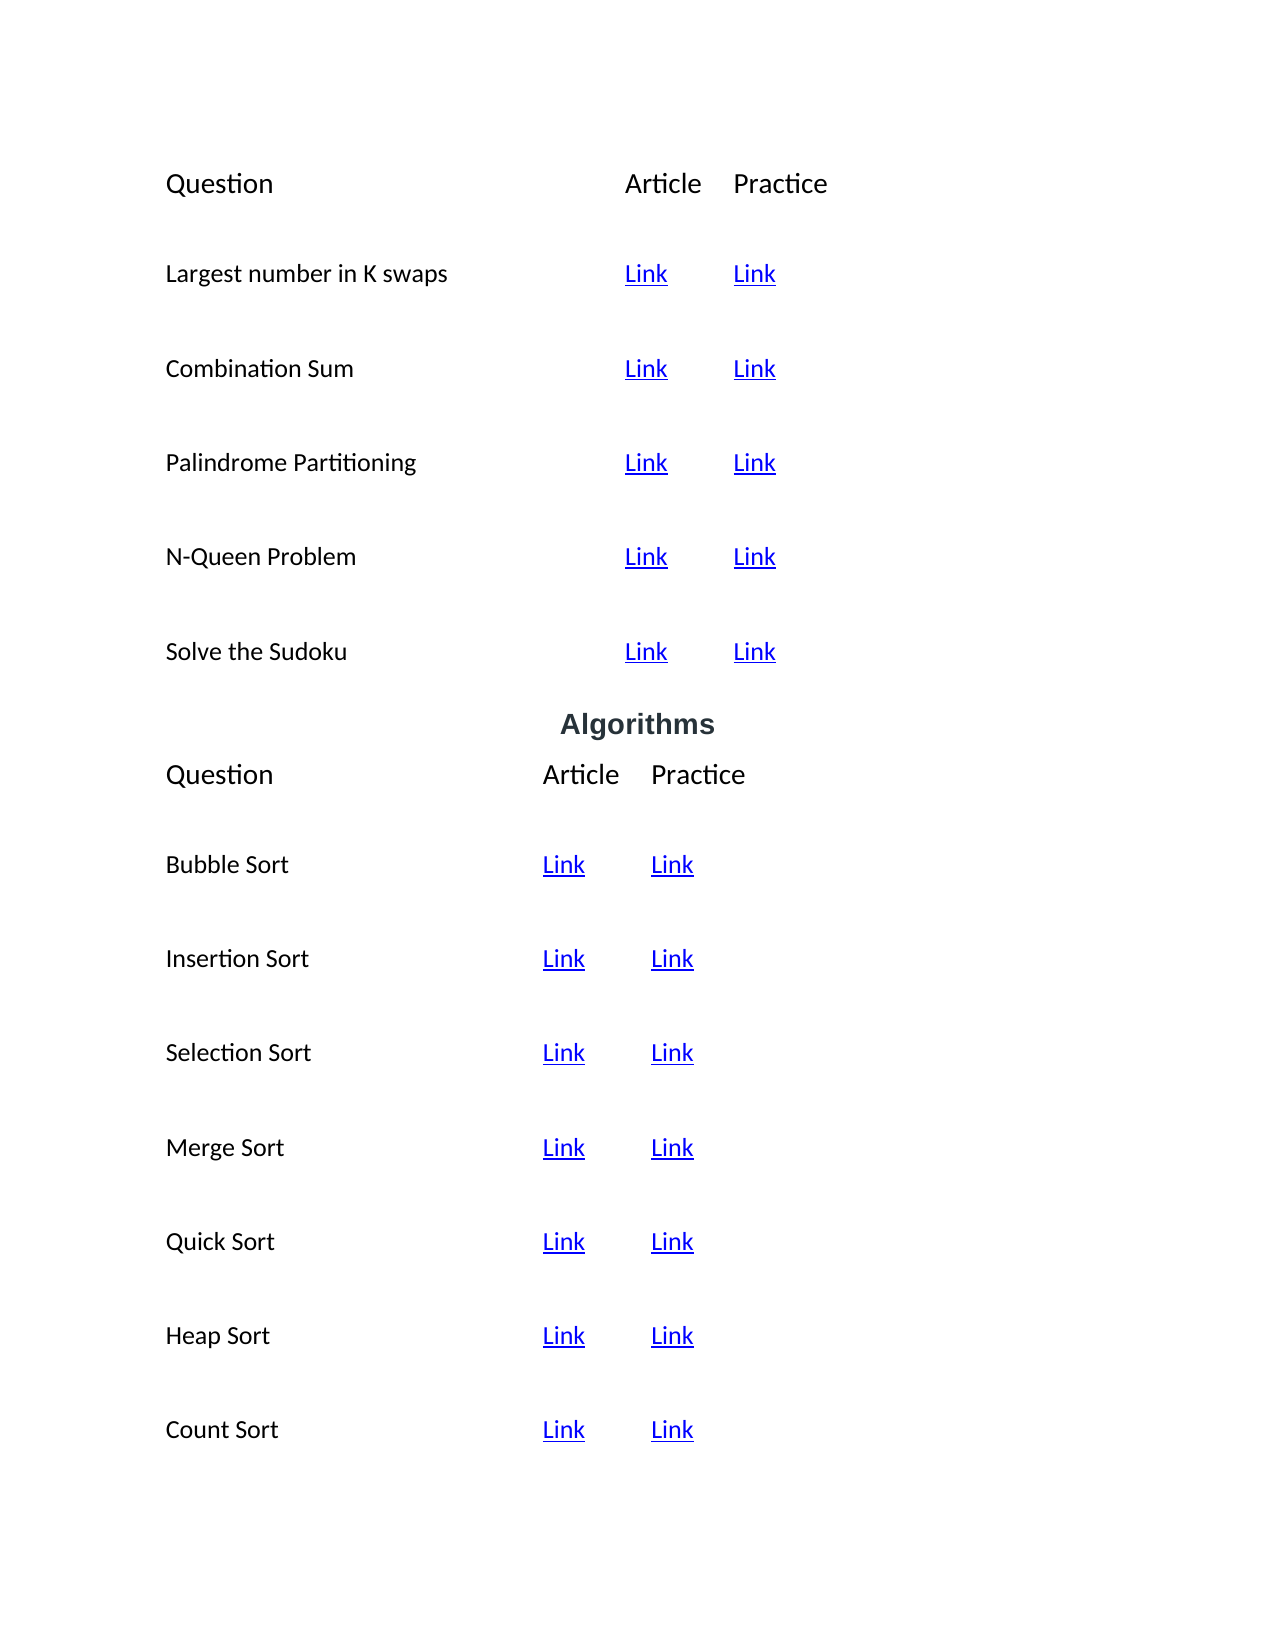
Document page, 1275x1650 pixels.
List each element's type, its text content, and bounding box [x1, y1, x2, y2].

table_header Practice [718, 150, 844, 236]
table_cell Link [527, 1298, 635, 1392]
table_cell Link [527, 826, 635, 920]
table_cell Link [635, 1203, 762, 1297]
table_cell Link [718, 519, 844, 613]
table_cell Combination Sum [150, 330, 609, 424]
table_cell Link [718, 330, 844, 424]
table_cell Link [527, 1015, 635, 1109]
table_cell Link [609, 236, 718, 330]
table_cell Link [609, 424, 718, 518]
table_cell Count Sort [150, 1392, 527, 1486]
table_cell Link [635, 826, 762, 920]
table_header Article [527, 741, 635, 826]
table_cell Heap Sort [150, 1298, 527, 1392]
table_cell Largest number in K swaps [150, 236, 609, 330]
table_cell Link [635, 920, 762, 1015]
table_header Question [150, 741, 527, 826]
table_cell Link [609, 613, 718, 707]
table_cell Link [527, 920, 635, 1015]
table_cell Insertion Sort [150, 920, 527, 1015]
table_cell Link [527, 1109, 635, 1203]
table_cell Link [609, 330, 718, 424]
table_cell Bubble Sort [150, 826, 527, 920]
table_cell Link [527, 1392, 635, 1486]
table_header Question [150, 150, 609, 236]
table_header Practice [635, 741, 762, 826]
table_cell Link [527, 1203, 635, 1297]
table_header Article [609, 150, 718, 236]
table_cell Palindrome Partitioning [150, 424, 609, 518]
table_cell Merge Sort [150, 1109, 527, 1203]
subtitle Algorithms [150, 707, 1125, 741]
table_cell Quick Sort [150, 1203, 527, 1297]
table_cell Link [609, 519, 718, 613]
table_cell Link [635, 1392, 762, 1486]
table_cell Selection Sort [150, 1015, 527, 1109]
table_cell Solve the Sudoku [150, 613, 609, 707]
table_cell Link [635, 1109, 762, 1203]
table_cell Link [718, 613, 844, 707]
table_cell Link [718, 424, 844, 518]
table_cell Link [635, 1298, 762, 1392]
table_cell Link [635, 1015, 762, 1109]
table_cell Link [718, 236, 844, 330]
table_cell N-Queen Problem [150, 519, 609, 613]
